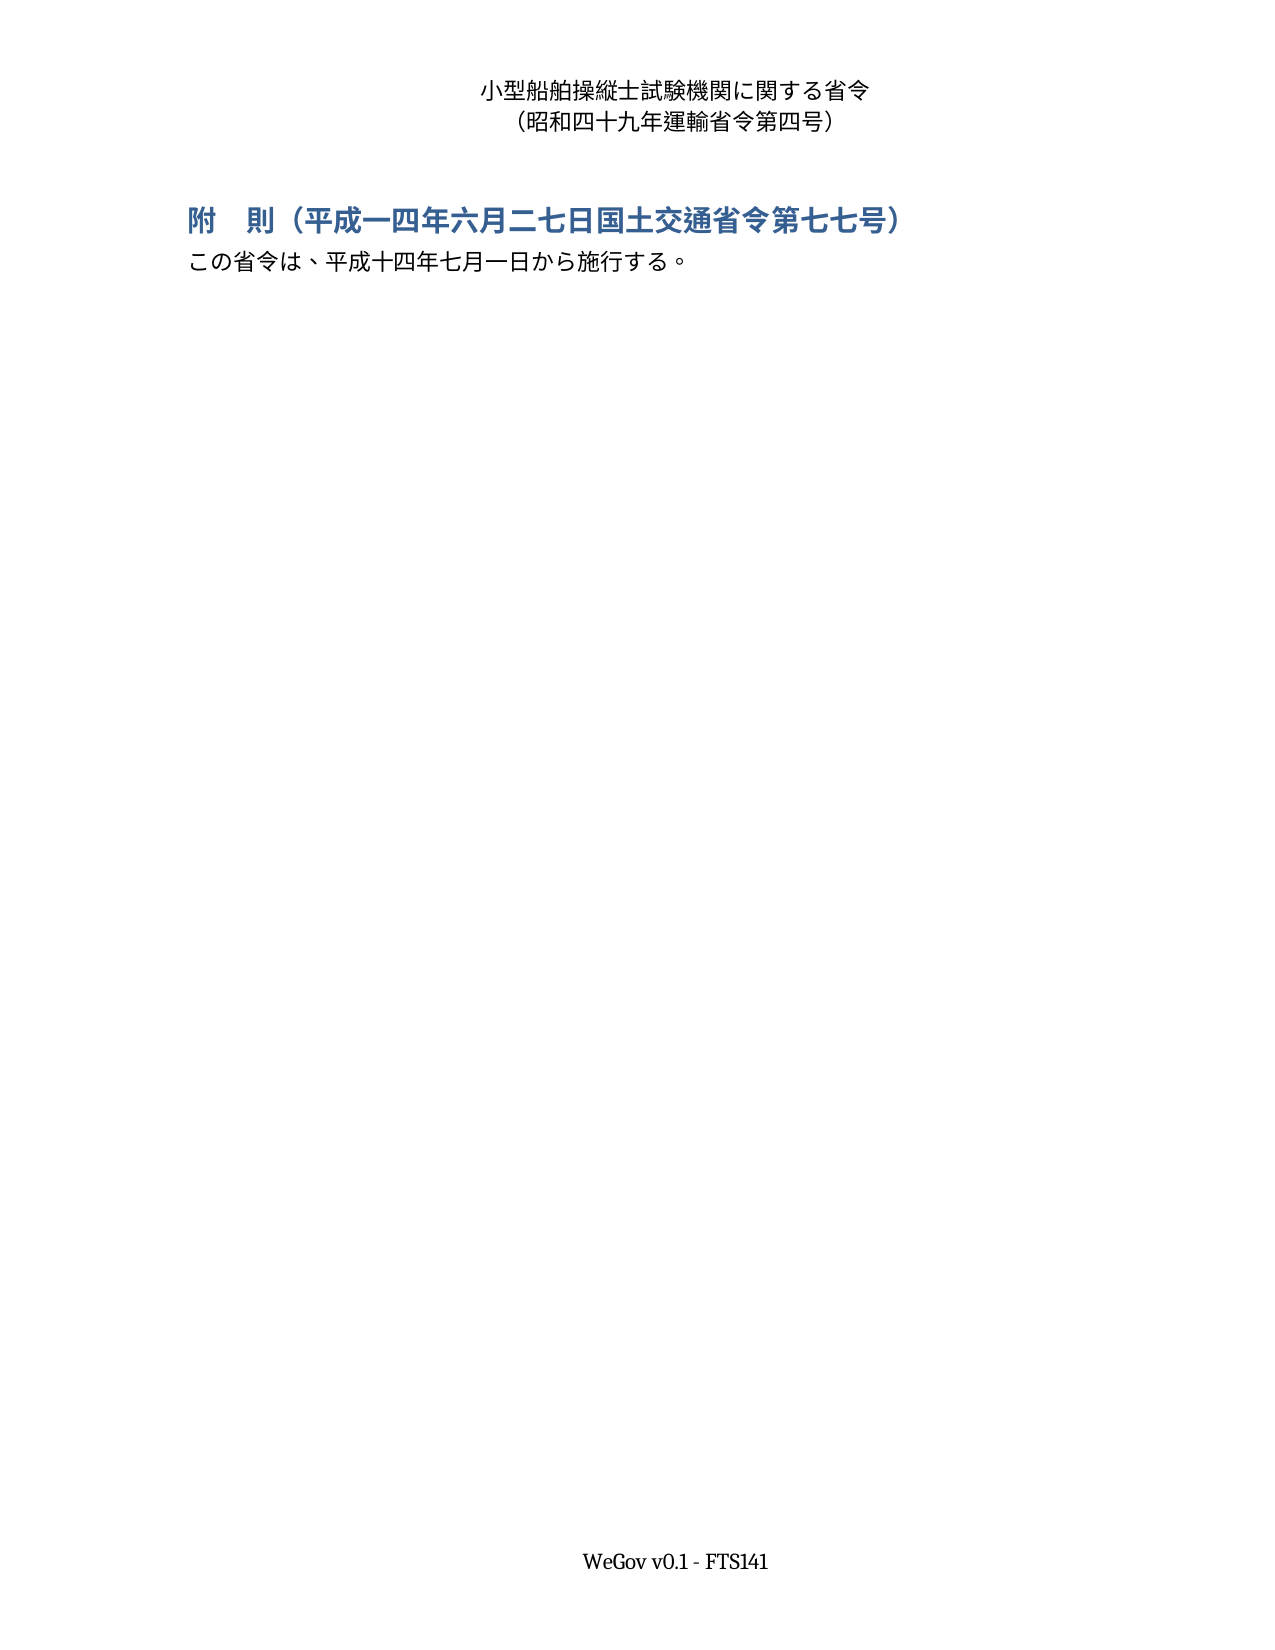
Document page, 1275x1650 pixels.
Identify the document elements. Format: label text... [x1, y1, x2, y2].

subtitle 附 則（平成一四年六月二七日国土交通省令第七七号） [187, 200, 1087, 240]
text この省令は、平成十四年七月一日から施行する。 [187, 246, 1087, 277]
